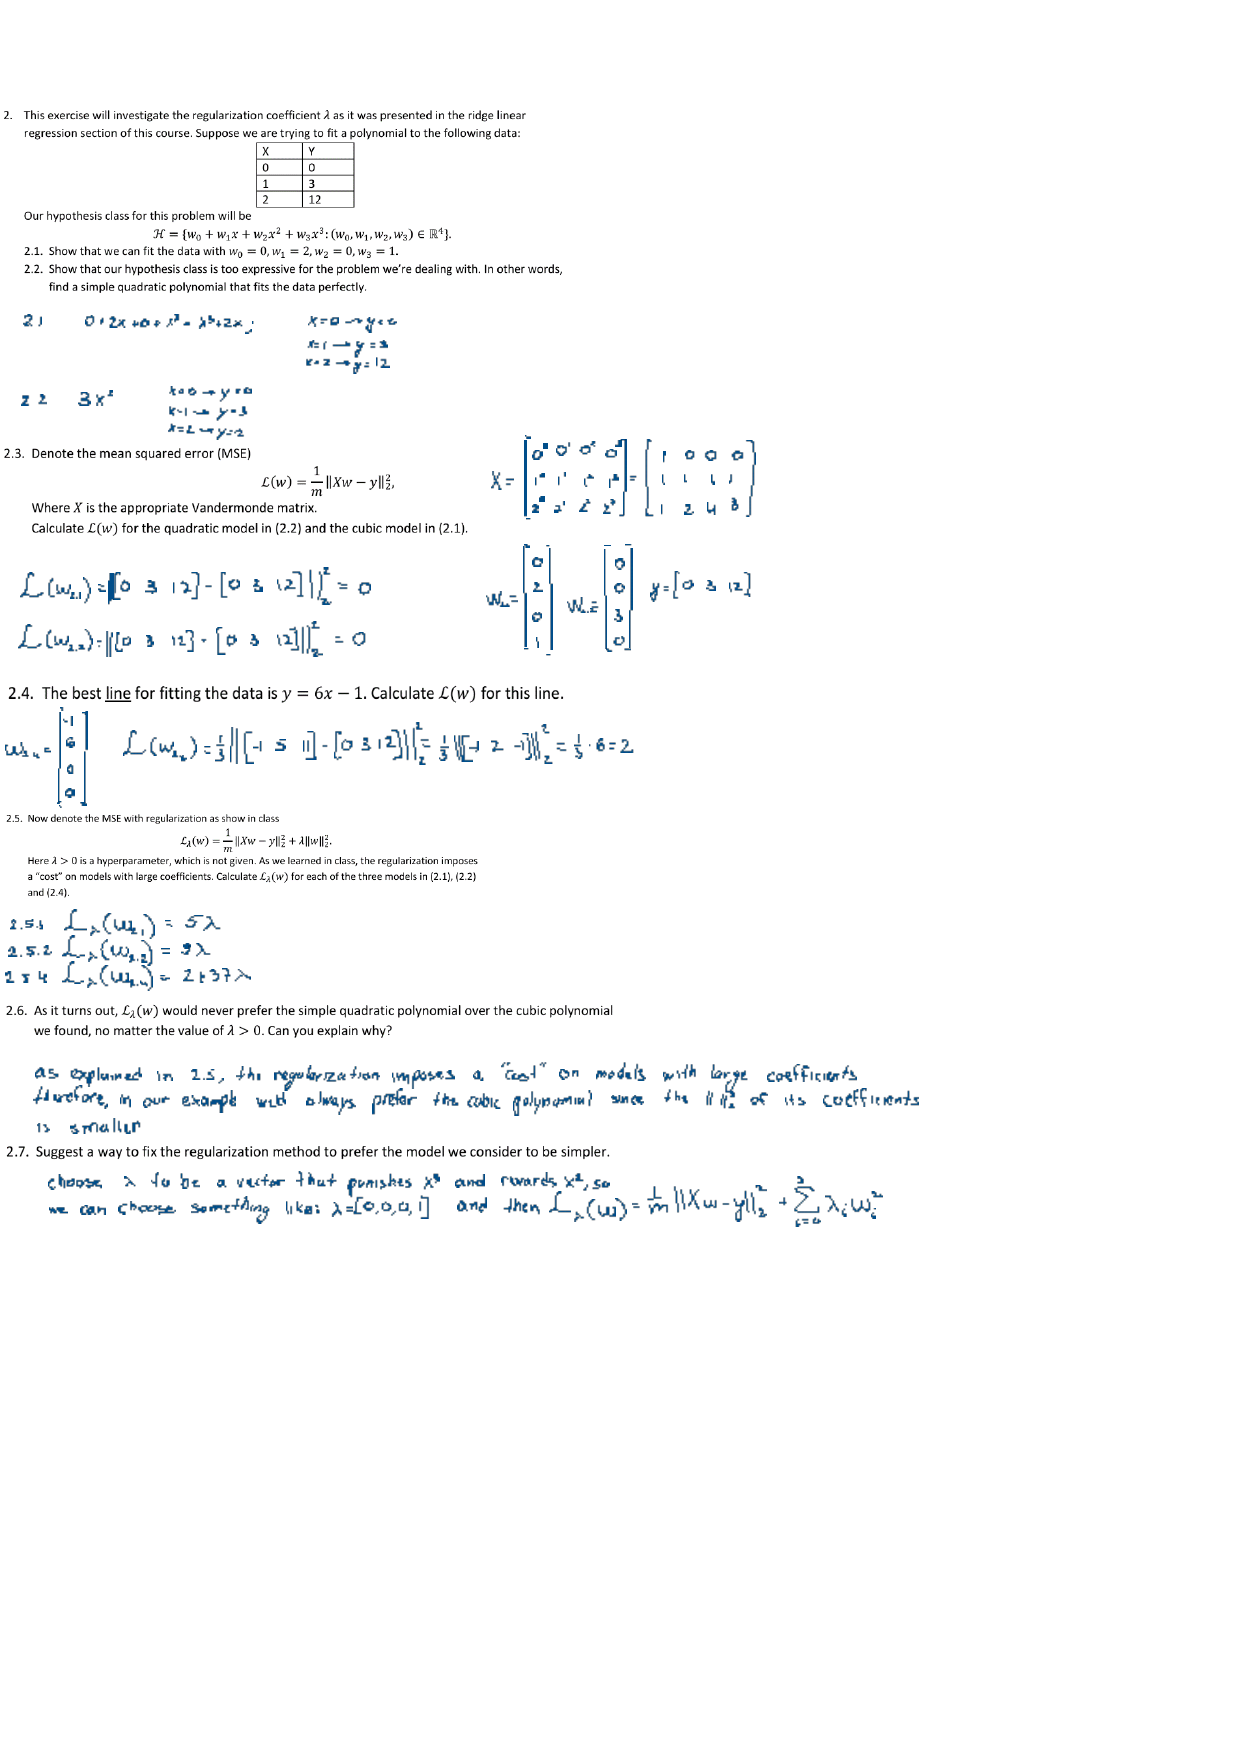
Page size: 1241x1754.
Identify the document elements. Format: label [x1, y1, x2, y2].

picture [172, 630, 208, 652]
picture [457, 1196, 487, 1213]
picture [86, 939, 170, 991]
picture [216, 627, 237, 655]
picture [18, 624, 93, 653]
picture [286, 1171, 440, 1219]
picture [650, 571, 694, 602]
picture [729, 572, 752, 597]
picture [603, 499, 617, 514]
picture [532, 612, 542, 622]
picture [559, 1069, 580, 1080]
picture [729, 440, 756, 517]
picture [308, 316, 339, 327]
picture [66, 737, 75, 748]
picture [131, 314, 244, 329]
picture [191, 1196, 271, 1224]
picture [97, 631, 113, 657]
picture [143, 1095, 200, 1108]
picture [533, 582, 543, 592]
picture [236, 1066, 262, 1082]
picture [491, 724, 568, 764]
picture [604, 548, 633, 652]
picture [454, 734, 479, 762]
picture [439, 734, 449, 761]
picture [596, 1061, 646, 1081]
picture [524, 440, 532, 521]
picture [303, 731, 329, 760]
picture [558, 472, 566, 487]
picture [173, 572, 240, 601]
picture [491, 471, 514, 490]
picture [532, 557, 543, 567]
picture [64, 909, 87, 932]
picture [48, 1174, 102, 1190]
picture [334, 722, 432, 765]
picture [120, 1093, 131, 1109]
picture [253, 579, 263, 592]
picture [785, 1093, 806, 1107]
picture [67, 764, 75, 774]
picture [21, 394, 47, 406]
picture [10, 919, 43, 931]
picture [85, 315, 127, 328]
picture [611, 1095, 644, 1105]
picture [20, 572, 81, 599]
picture [432, 1092, 502, 1109]
picture [486, 591, 518, 607]
picture [554, 501, 565, 513]
picture [108, 572, 130, 606]
picture [5, 971, 47, 983]
picture [63, 716, 73, 726]
picture [80, 1205, 106, 1215]
picture [614, 609, 623, 622]
picture [217, 1174, 285, 1189]
picture [334, 632, 367, 646]
picture [57, 712, 63, 808]
picture [5, 742, 51, 760]
picture [146, 635, 154, 647]
picture [584, 474, 594, 487]
picture [256, 1092, 286, 1109]
picture [473, 1070, 485, 1081]
picture [165, 920, 174, 927]
picture [532, 504, 539, 513]
picture [685, 450, 718, 461]
picture [825, 1191, 883, 1219]
picture [609, 439, 655, 518]
picture [203, 746, 212, 754]
picture [230, 727, 263, 764]
picture [79, 711, 88, 806]
picture [183, 968, 251, 983]
picture [0, 812, 484, 900]
picture [605, 449, 617, 459]
picture [123, 730, 197, 763]
picture [62, 935, 85, 958]
picture [1, 1000, 617, 1041]
picture [70, 1118, 145, 1134]
picture [89, 913, 155, 939]
picture [501, 1172, 627, 1222]
picture [579, 499, 592, 512]
picture [614, 583, 625, 594]
picture [191, 1069, 216, 1080]
picture [151, 1172, 200, 1189]
picture [161, 948, 170, 954]
picture [574, 734, 584, 759]
picture [523, 544, 530, 647]
picture [513, 1090, 592, 1116]
picture [501, 1061, 548, 1083]
picture [0, 1140, 615, 1163]
picture [217, 1078, 224, 1085]
picture [181, 943, 212, 958]
picture [0, 101, 568, 293]
picture [62, 961, 84, 984]
picture [275, 739, 286, 751]
picture [124, 1176, 137, 1188]
picture [78, 392, 91, 406]
picture [157, 1071, 173, 1081]
picture [168, 386, 252, 440]
picture [556, 441, 597, 456]
picture [545, 545, 553, 650]
picture [0, 444, 473, 537]
picture [118, 1201, 176, 1215]
picture [532, 450, 543, 460]
picture [2, 679, 567, 706]
picture [535, 473, 545, 487]
picture [23, 314, 42, 328]
picture [589, 738, 635, 753]
picture [274, 1065, 455, 1116]
picture [33, 1066, 142, 1109]
picture [706, 580, 716, 591]
picture [663, 1063, 857, 1110]
picture [305, 340, 390, 374]
picture [455, 1174, 485, 1188]
picture [49, 1206, 68, 1215]
picture [95, 390, 113, 406]
picture [115, 632, 131, 652]
picture [567, 597, 600, 614]
picture [823, 1088, 919, 1107]
picture [8, 945, 52, 957]
picture [711, 473, 715, 485]
picture [277, 567, 371, 605]
picture [632, 1185, 767, 1222]
picture [250, 634, 259, 646]
picture [83, 577, 91, 605]
picture [779, 1176, 821, 1227]
picture [215, 734, 226, 763]
picture [684, 504, 694, 515]
picture [201, 1090, 236, 1113]
picture [98, 584, 106, 592]
picture [277, 621, 323, 657]
picture [37, 1123, 50, 1134]
picture [145, 580, 157, 594]
picture [707, 502, 717, 515]
picture [344, 317, 397, 333]
picture [65, 788, 75, 798]
picture [185, 915, 222, 931]
picture [615, 558, 625, 570]
